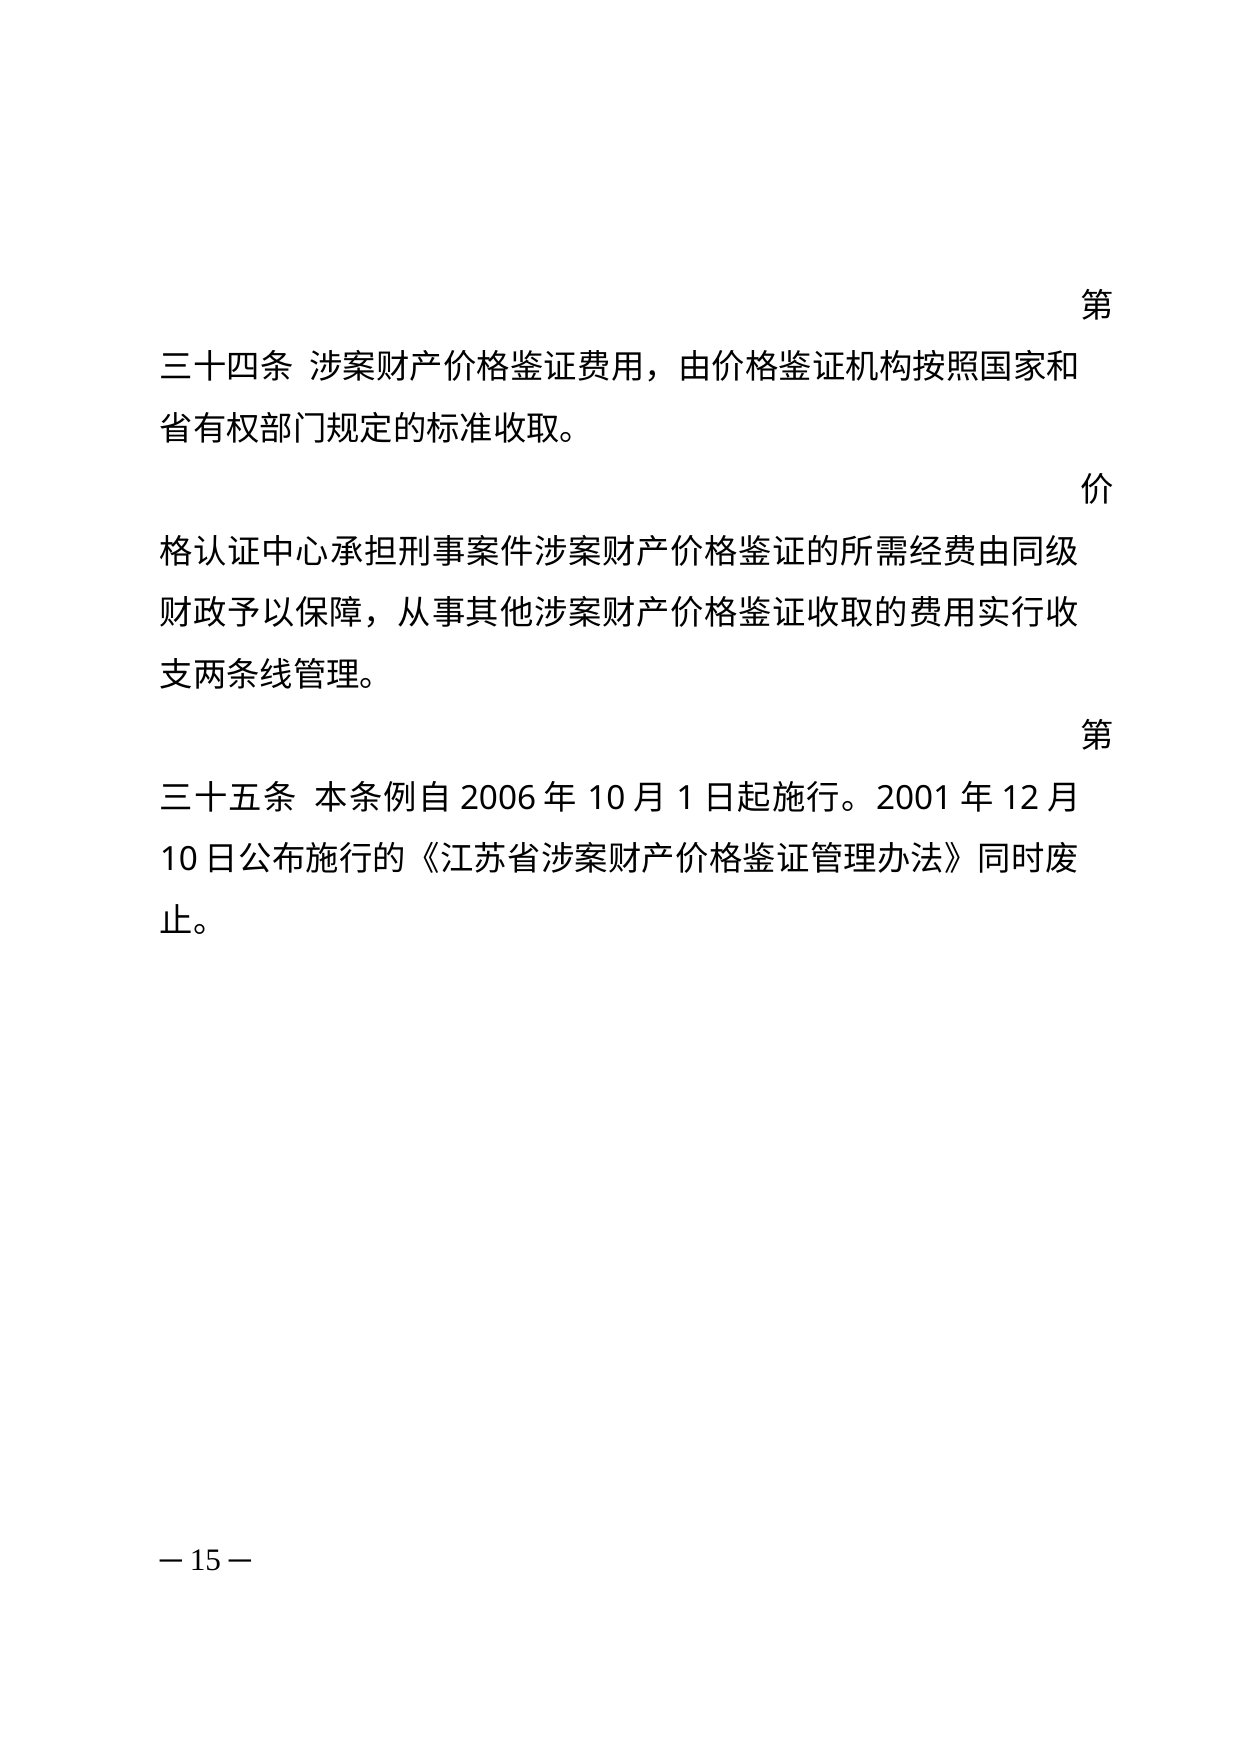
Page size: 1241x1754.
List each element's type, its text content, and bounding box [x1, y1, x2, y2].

text 第三十五条 本条例自2006年 10月 1日起施行。2001年12月10日公布施行的《江苏省涉案财产价格鉴证管理办法》同时废止。 [159, 698, 1081, 944]
text 第三十四条 涉案财产价格鉴证费用，由价格鉴证机构按照国家和省有权部门规定的标准收取。 [159, 268, 1081, 453]
text 价格认证中心承担刑事案件涉案财产价格鉴证的所需经费由同级财政予以保障，从事其他涉案财产价格鉴证收取的费用实行收支两条线管理。 [159, 453, 1081, 698]
